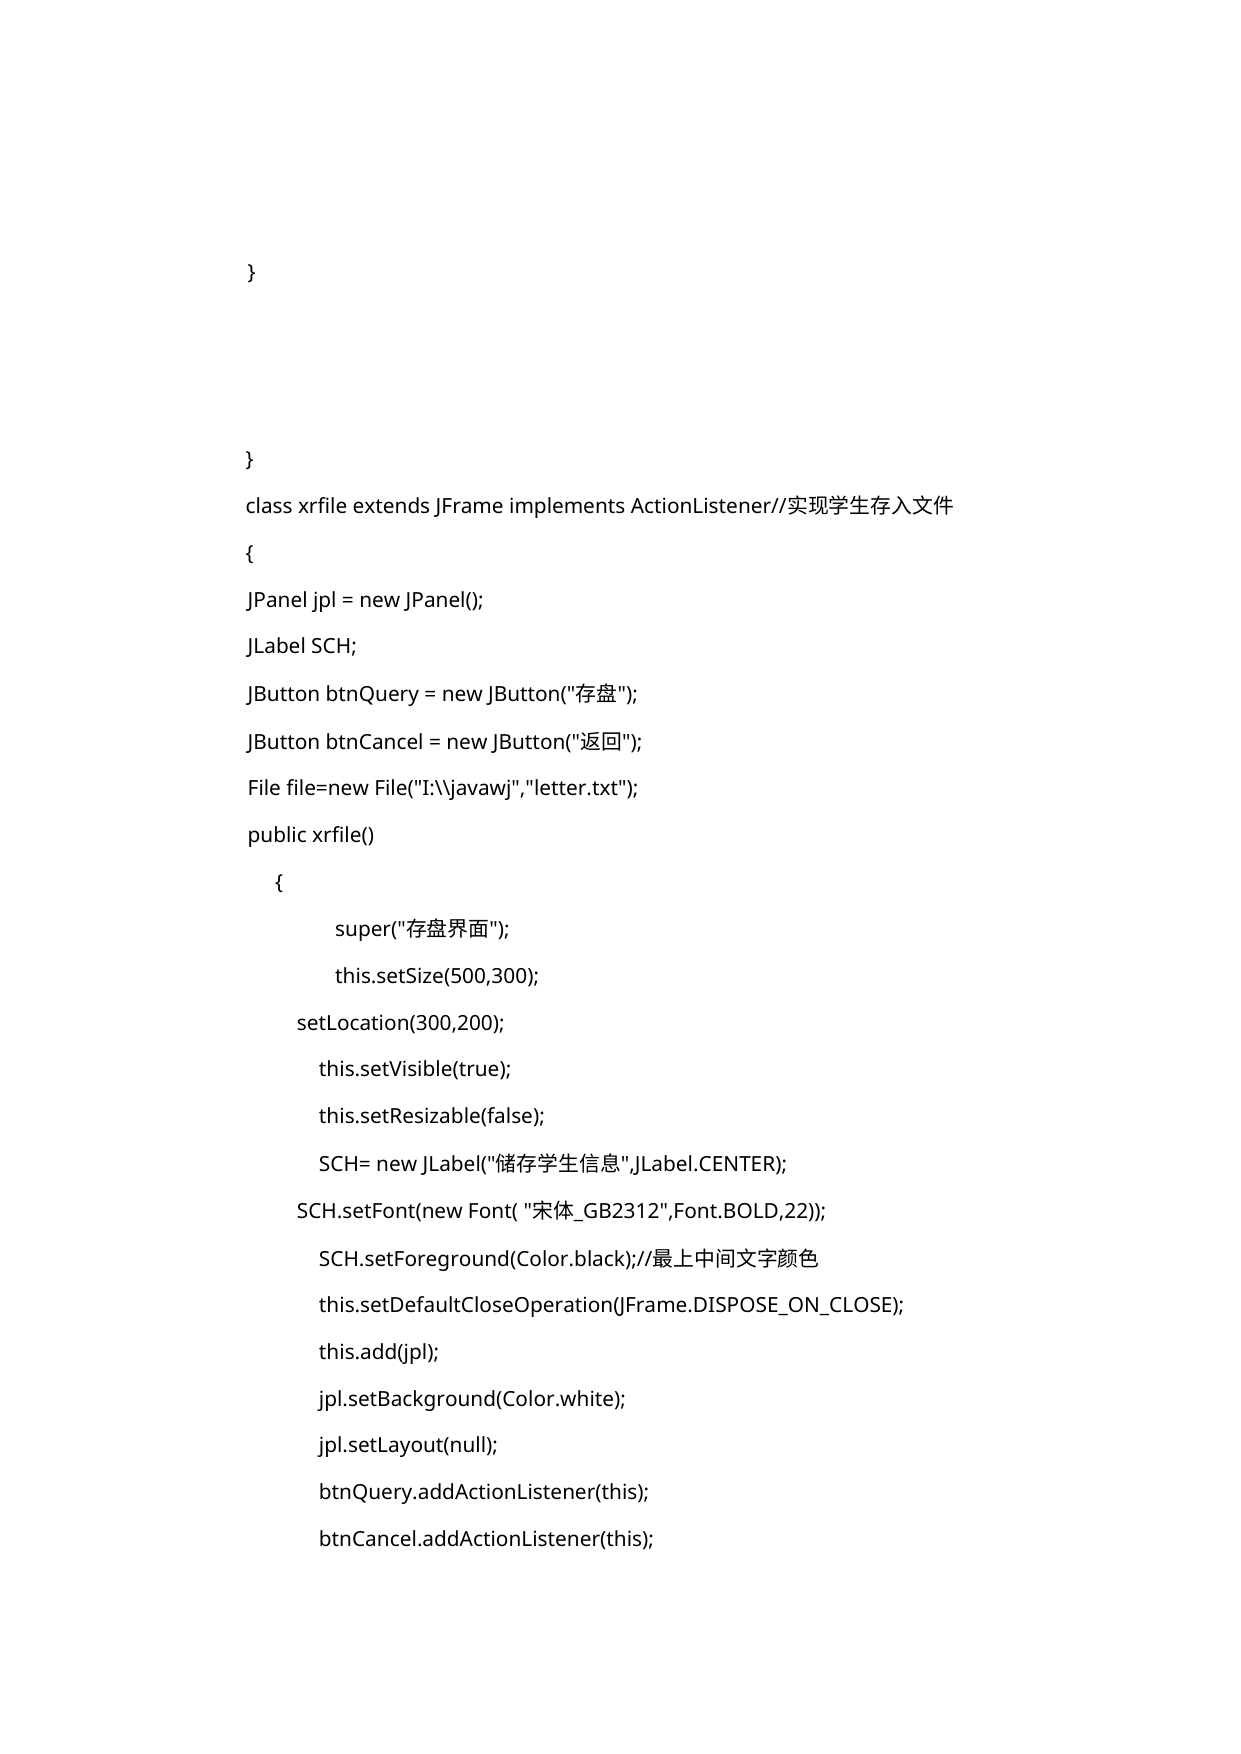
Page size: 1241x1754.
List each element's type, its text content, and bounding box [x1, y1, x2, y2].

text JPanel jpl = new JPanel(); [187, 583, 1053, 615]
text JButton btnQuery = new JButton("存盘"); [187, 676, 1053, 709]
text SCH= new JLabel("储存学生信息",JLabel.CENTER); [187, 1146, 1053, 1178]
text SCH.setForeground(Color.black);//最上中间文字颜色 [187, 1241, 1053, 1273]
text { [187, 865, 1053, 897]
text } [187, 255, 1053, 288]
text this.setResizable(false); [187, 1099, 1053, 1132]
text File file=new File("I:\\javawj","letter.txt"); [187, 771, 1053, 804]
text btnQuery.addActionListener(this); [187, 1475, 1053, 1508]
text SCH.setFont(new Font( "宋体_GB2312",Font.BOLD,22)); [187, 1193, 1053, 1226]
text jpl.setBackground(Color.white); [187, 1382, 1053, 1414]
text this.setVisible(true); [187, 1052, 1053, 1085]
text public xrfile() [187, 818, 1053, 851]
text btnCancel.addActionListener(this); [187, 1522, 1053, 1554]
text } [187, 442, 1053, 474]
text super("存盘界面"); [187, 911, 1053, 944]
text { [187, 536, 1053, 569]
text this.setDefaultCloseOperation(JFrame.DISPOSE_ON_CLOSE); [187, 1288, 1053, 1321]
text class xrfile extends JFrame implements ActionListener//实现学生存入文件 [187, 489, 1053, 521]
text jpl.setLayout(null); [187, 1428, 1053, 1461]
text this.add(jpl); [187, 1335, 1053, 1368]
text this.setSize(500,300); [187, 959, 1053, 992]
text setLocation(300,200); [187, 1006, 1053, 1038]
text JButton btnCancel = new JButton("返回"); [187, 724, 1053, 756]
text JLabel SCH; [187, 629, 1053, 662]
